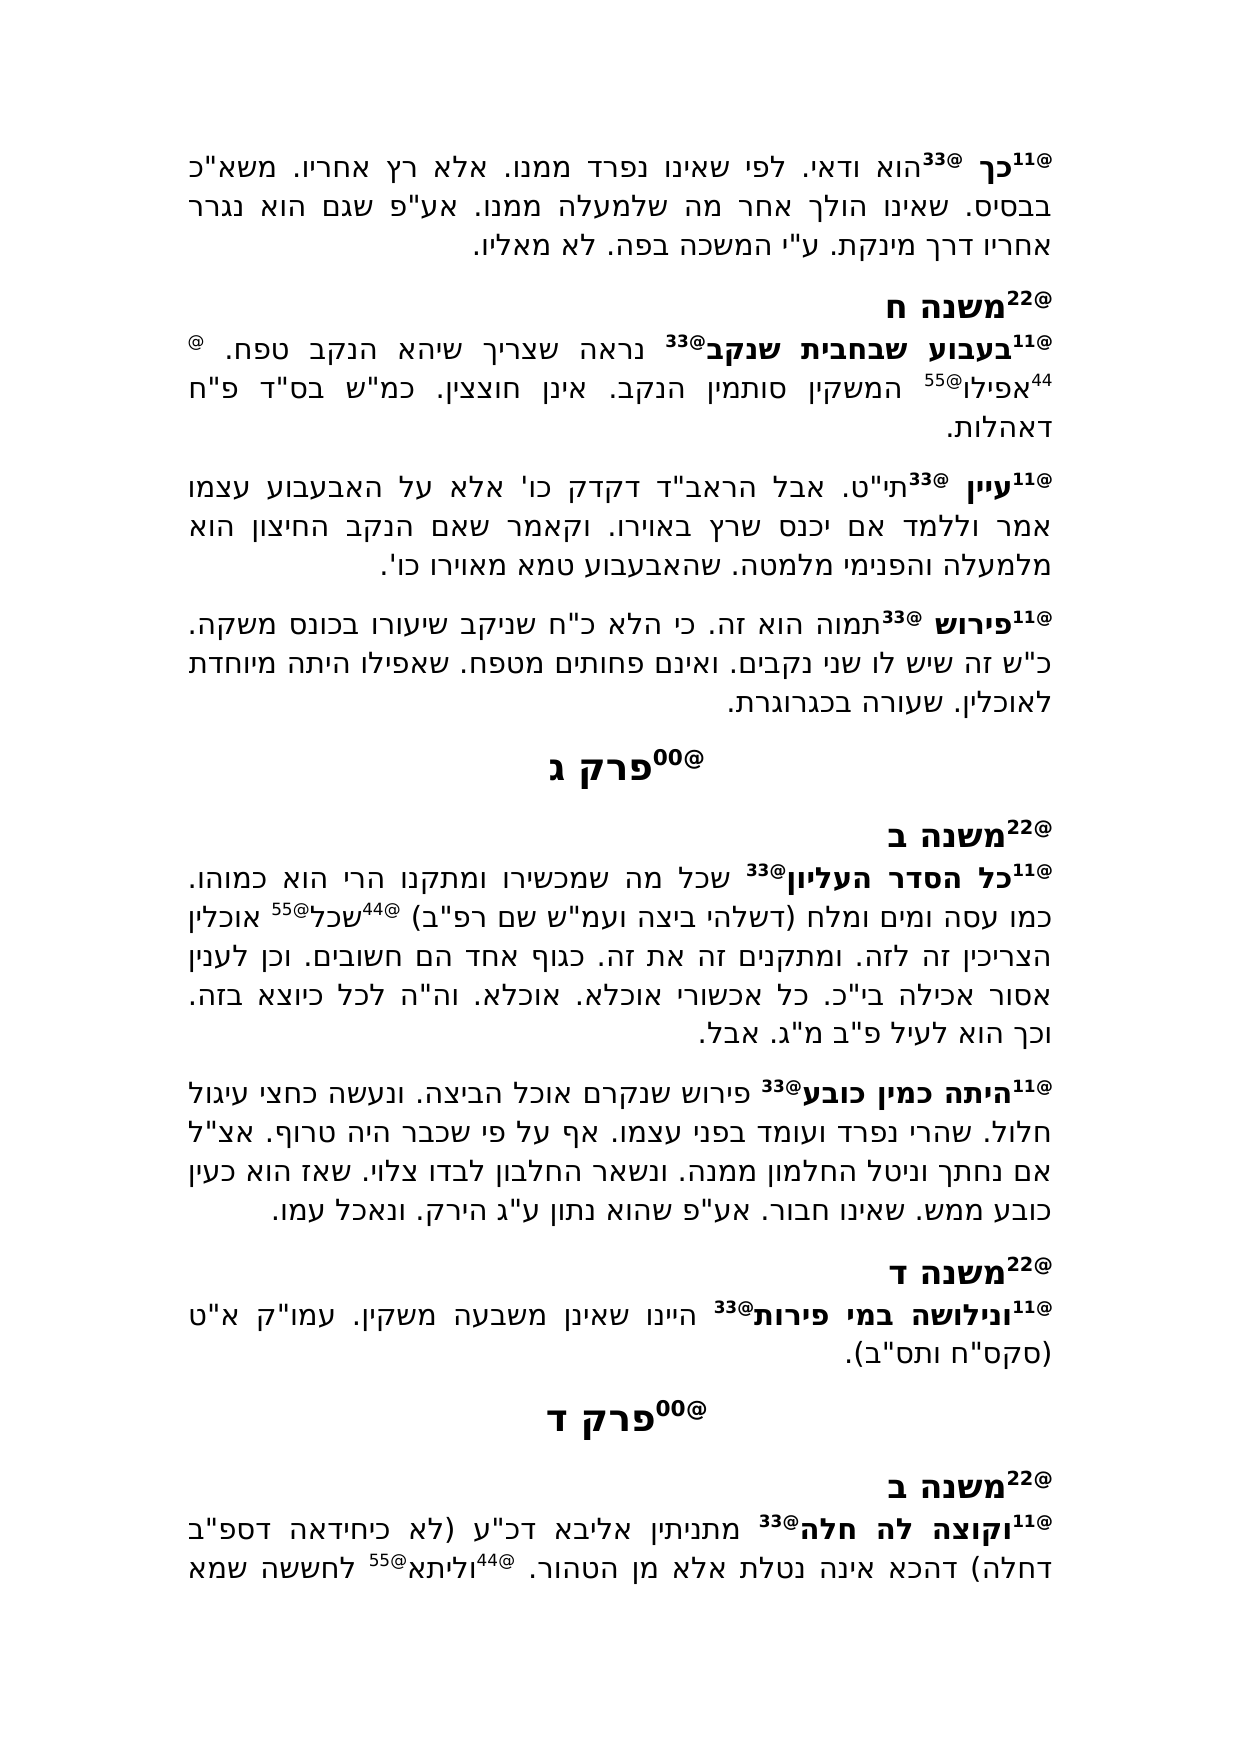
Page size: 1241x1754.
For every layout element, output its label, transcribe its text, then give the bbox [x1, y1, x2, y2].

subtitle @22משנה ב [187, 1467, 1053, 1506]
subtitle @00פרק ג [187, 745, 1053, 789]
subtitle @22משנה ח [187, 288, 1053, 327]
text @11כל הסדר העליון@33 שכל מה שמכשירו ומתקנו הרי הוא כמוהו. כמו עסה ומים ומלח (דשלהי ביצה ועמ"ש שם רפ"ב) @44שכל@55 אוכלין הצריכין זה לזה. ומתקנים זה את זה. כגוף אחד הם חשובים. וכן לענין אסור אכילה בי"כ. כל אכשורי אוכלא. אוכלא. וה"ה לכל כיוצא בזה. וכך הוא לעיל פ"ב מ"ג. אבל. [187, 861, 1053, 1051]
text @11עיין @33תי"ט. אבל הראב"ד דקדק כו' אלא על האבעבוע עצמו אמר וללמד אם יכנס שרץ באוירו. וקאמר שאם הנקב החיצון הוא מלמעלה והפנימי מלמטה. שהאבעבוע טמא מאוירו כו'. [187, 470, 1053, 582]
subtitle @22משנה ד [187, 1253, 1053, 1292]
text @11ונילושה במי פירות@33 היינו שאינן משבעה משקין. עמו"ק א"ט (סקס"ח ותס"ב). [187, 1298, 1053, 1371]
text @11היתה כמין כובע@33 פירוש שנקרם אוכל הביצה. ונעשה כחצי עיגול חלול. שהרי נפרד ועומד בפני עצמו. אף על פי שכבר היה טרוף. אצ"ל אם נחתך וניטל החלמון ממנה. ונשאר החלבון לבדו צלוי. שאז הוא כעין כובע ממש. שאינו חבור. אע"פ שהוא נתון ע"ג הירק. ונאכל עמו. [187, 1077, 1053, 1227]
subtitle @00פרק ד [187, 1397, 1053, 1440]
subtitle @22משנה ב [187, 816, 1053, 855]
text @11פירוש @33תמוה הוא זה. כי הלא כ"ח שניקב שיעורו בכונס משקה. כ"ש זה שיש לו שני נקבים. ואינם פחותים מטפח. שאפילו היתה מיוחדת לאוכלין. שעורה בכגרוגרת. [187, 608, 1053, 719]
text @11בעבוע שבחבית שנקב@33 נראה שצריך שיהא הנקב טפח. @44אפילו@55 המשקין סותמין הנקב. אינן חוצצין. כמ"ש בס"ד פ"ח דאהלות. [187, 332, 1053, 444]
text @11כך @33הוא ודאי. לפי שאינו נפרד ממנו. אלא רץ אחריו. משא"כ בבסיס. שאינו הולך אחר מה שלמעלה ממנו. אע"פ שגם הוא נגרר אחריו דרך מינקת. ע"י המשכה בפה. לא מאליו. [187, 150, 1053, 262]
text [187, 1512, 1053, 1585]
